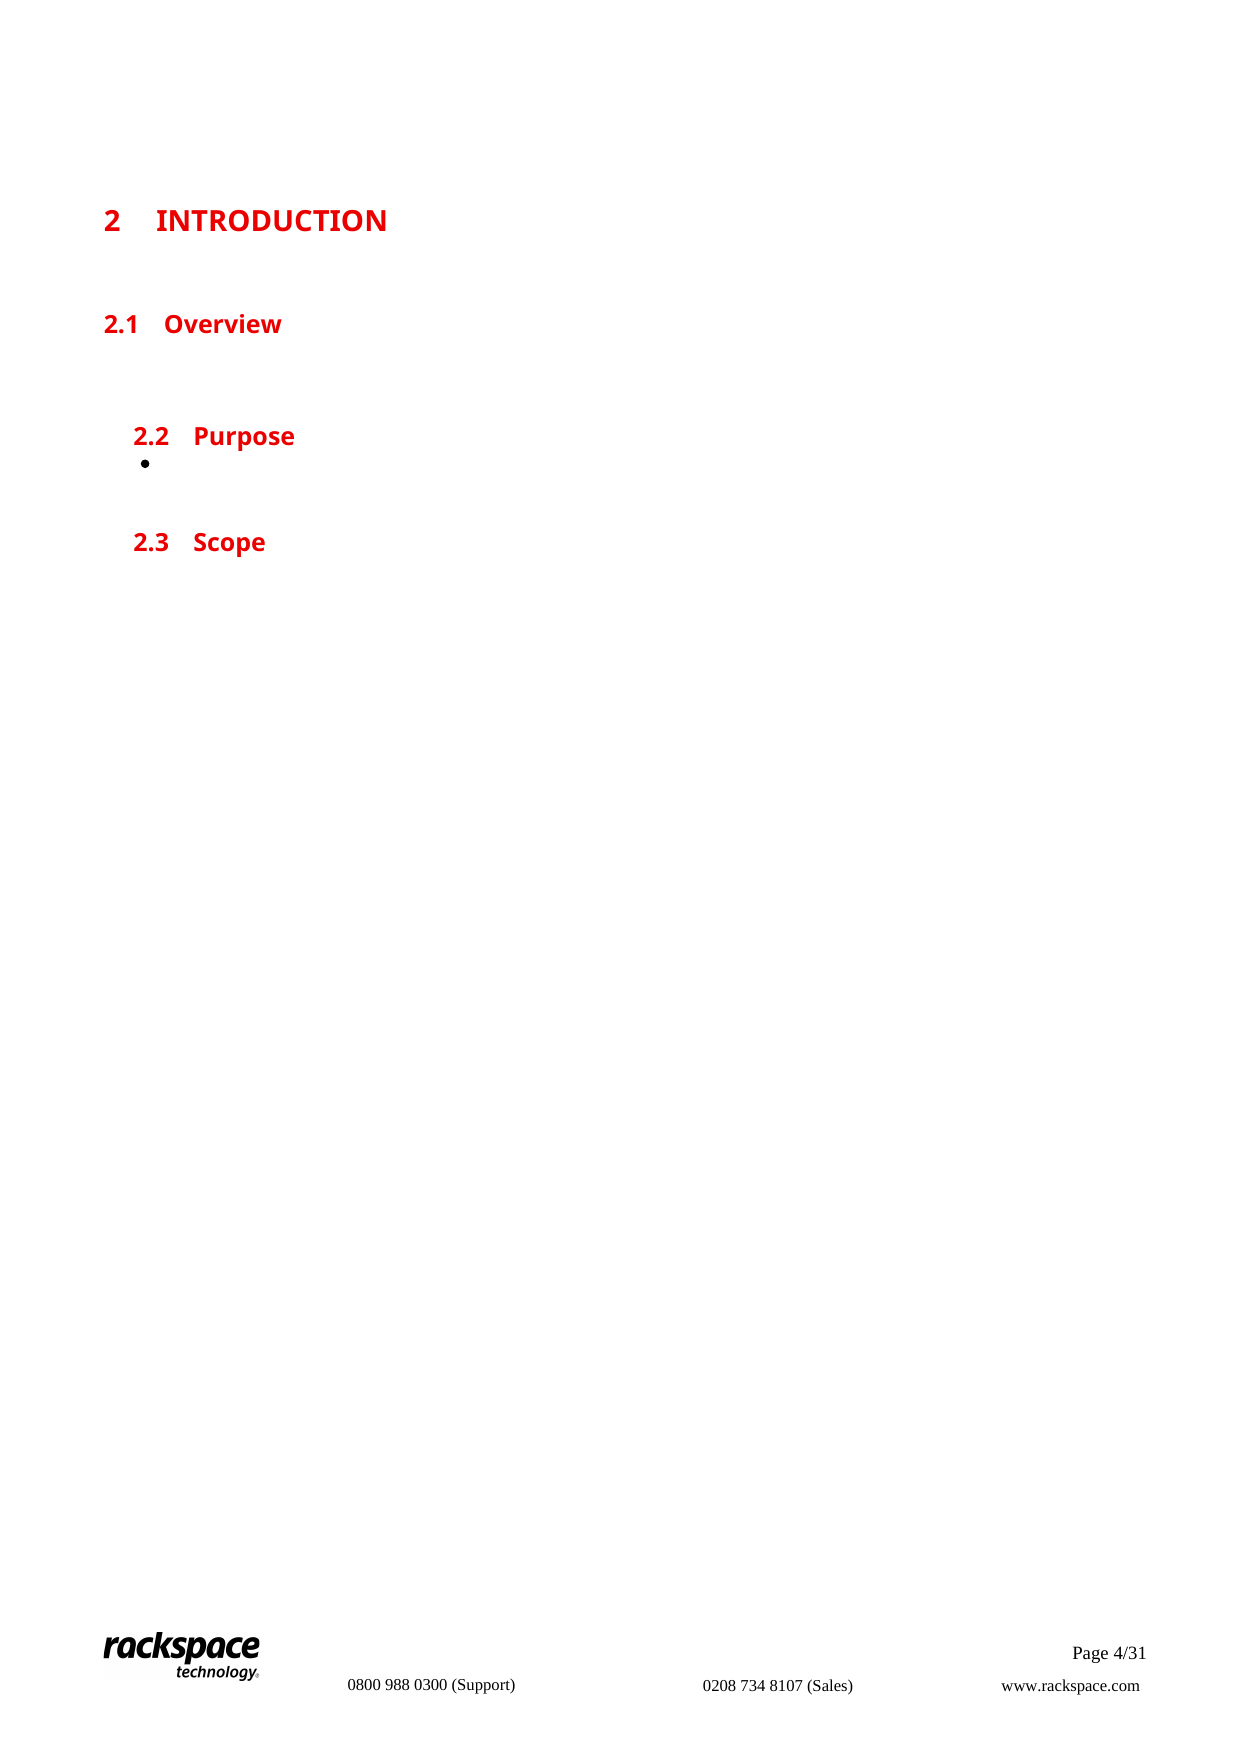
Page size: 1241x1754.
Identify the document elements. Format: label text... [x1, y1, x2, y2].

subtitle Overview [103, 307, 1137, 341]
subtitle INTRODUCTION [103, 200, 1137, 240]
picture [103, 1632, 260, 1681]
subtitle Scope [133, 524, 1137, 559]
subtitle Purpose [133, 418, 1137, 452]
